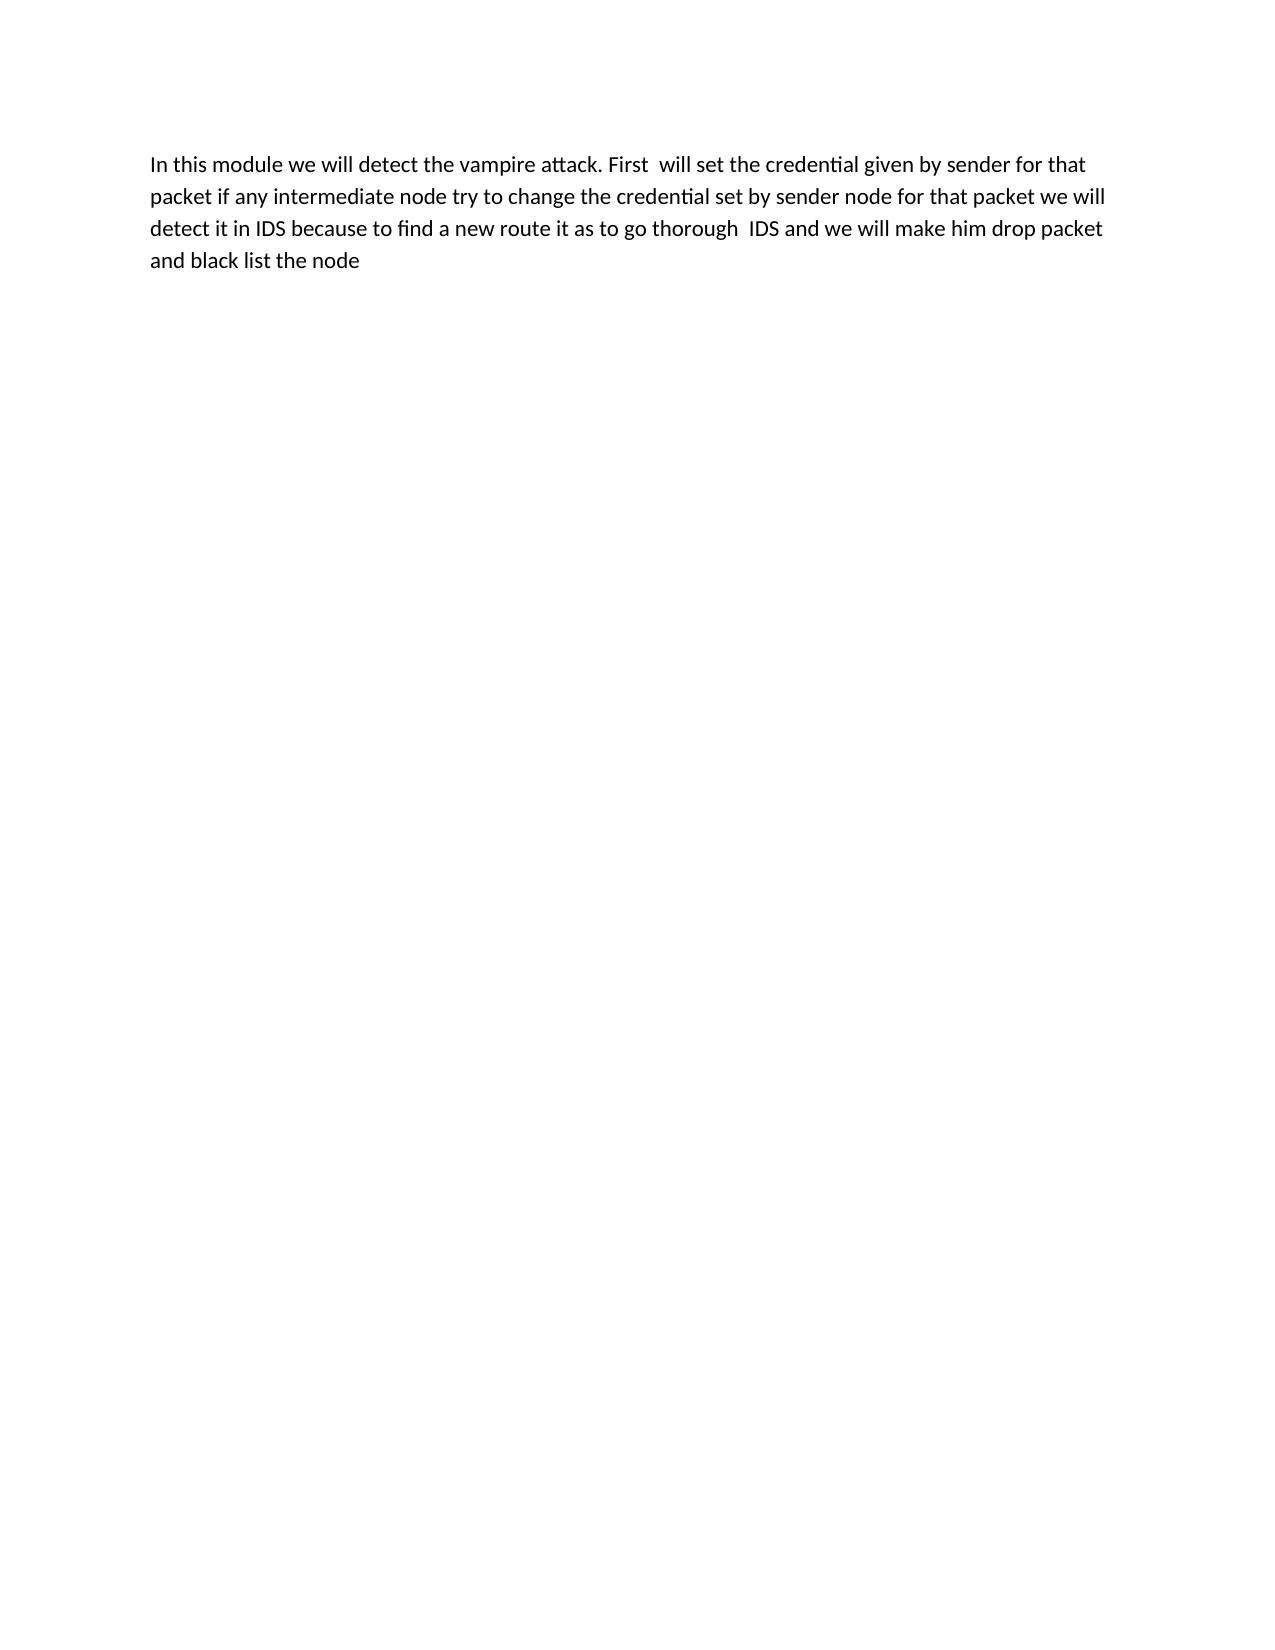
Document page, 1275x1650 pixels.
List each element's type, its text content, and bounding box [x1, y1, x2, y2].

text In this module we will detect the vampire attack. First will set the credential given by sender for that packet if any intermediate node try to change the credential set by sender node for that packet we will detect it in IDS because to find a new route it as to go thorough IDS and we will make him drop packet and black list the node [150, 150, 1125, 274]
